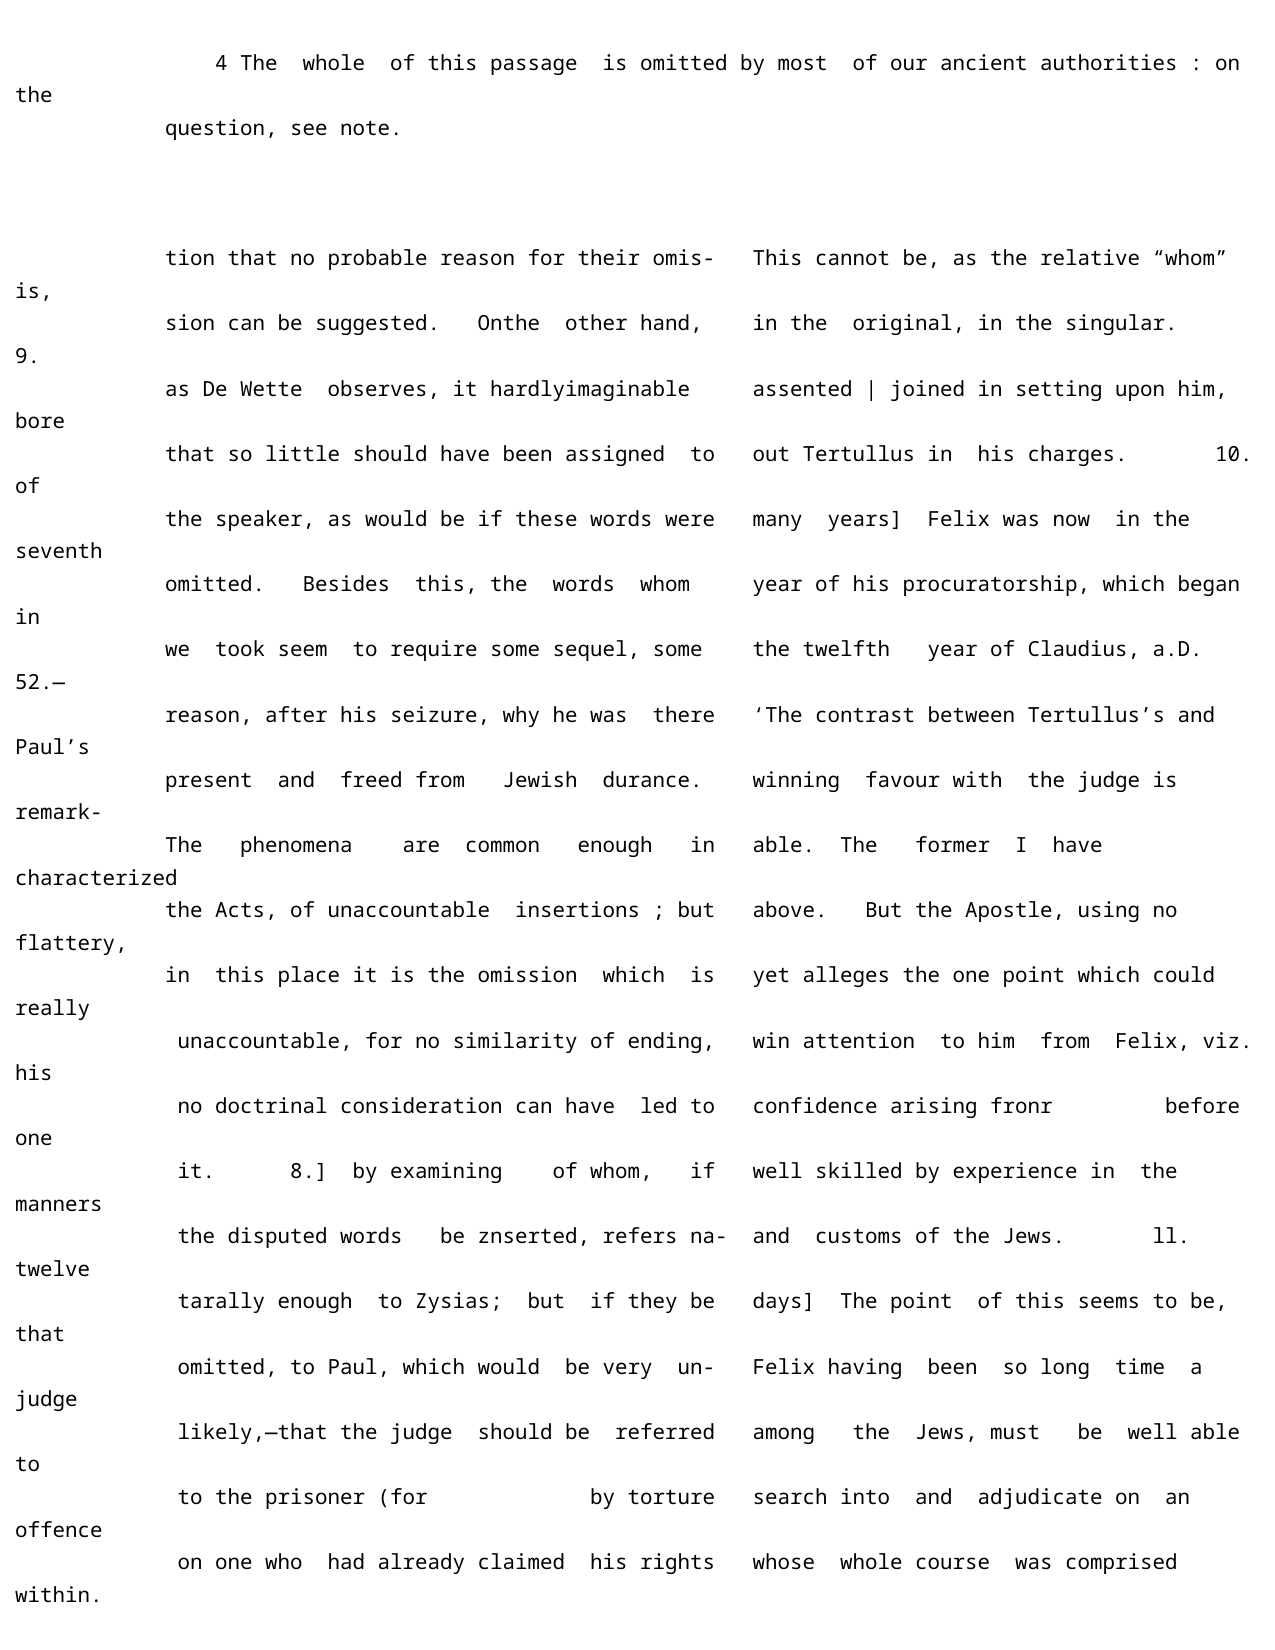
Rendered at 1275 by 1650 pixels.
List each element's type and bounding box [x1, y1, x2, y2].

text [15, 15, 1260, 1608]
